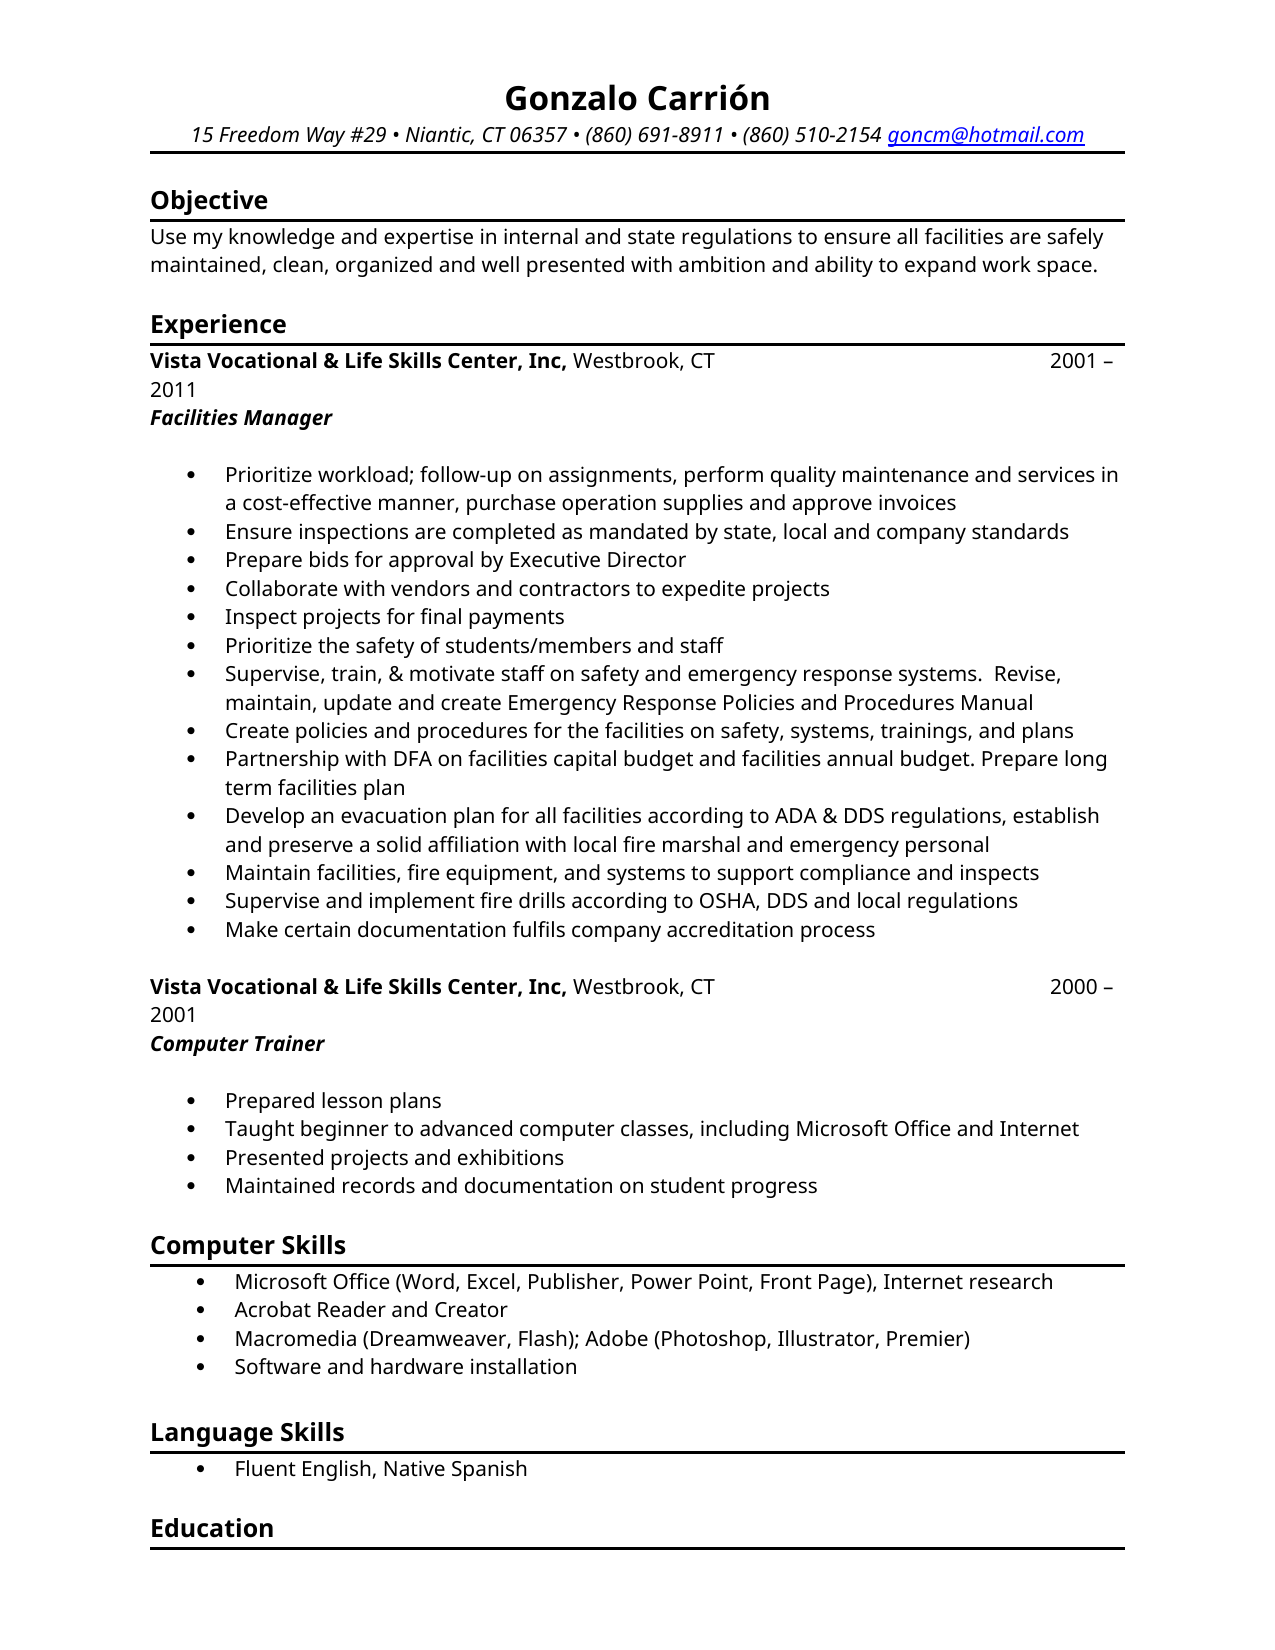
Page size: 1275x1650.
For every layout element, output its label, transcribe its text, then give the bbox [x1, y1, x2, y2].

text Experience [150, 307, 1125, 343]
text Computer Skills [150, 1228, 1125, 1264]
list Ensure inspections are completed as mandated by state, local and company standards [187, 517, 1125, 545]
list Taught beginner to advanced computer classes, including Microsoft Office and Internet [187, 1114, 1125, 1143]
text Objective [150, 182, 1125, 219]
text Use my knowledge and expertise in internal and state regulations to ensure all facilities are safely maintained, clean, organized and well presented with ambition and ability to expand work space. [150, 222, 1125, 279]
list Prioritize workload; follow-up on assignments, perform quality maintenance and services in a cost-effective manner, purchase operation supplies and approve invoices [187, 460, 1125, 517]
list Fluent English, Native Spanish [197, 1454, 1125, 1483]
list Software and hardware installation [197, 1352, 1125, 1381]
list Supervise, train, & motivate staff on safety and emergency response systems. Revise, maintain, update and create Emergency Response Policies and Procedures Manual [187, 659, 1125, 716]
list Prioritize the safety of students/members and staff [187, 631, 1125, 659]
text Facilities Manager [150, 403, 1125, 432]
list Partnership with DFA on facilities capital budget and facilities annual budget. Prepare long term facilities plan [187, 744, 1125, 801]
list Microsoft Office (Word, Excel, Publisher, Power Point, Front Page), Internet research [197, 1267, 1125, 1296]
list Make certain documentation fulfils company accreditation process [187, 915, 1125, 943]
list Maintained records and documentation on student progress [187, 1171, 1125, 1199]
text Vista Vocational & Life Skills Center, Inc, Westbrook, CT 2000 – 2001 [150, 972, 1125, 1029]
list Prepare bids for approval by Executive Director [187, 545, 1125, 574]
list Inspect projects for final payments [187, 602, 1125, 631]
list Supervise and implement fire drills according to OSHA, DDS and local regulations [187, 887, 1125, 915]
text Education [150, 1511, 1125, 1547]
list Acrobat Reader and Creator [197, 1296, 1125, 1324]
text 15 Freedom Way #29 • Niantic, CT 06357 • (860) 691-8911 • (860) 510-2154 goncm@hotmail.com [150, 120, 1125, 151]
text Language Skills [150, 1415, 1125, 1451]
list Presented projects and exhibitions [187, 1143, 1125, 1171]
list Maintain facilities, fire equipment, and systems to support compliance and inspects [187, 858, 1125, 887]
list Develop an evacuation plan for all facilities according to ADA & DDS regulations, establish and preserve a solid affiliation with local fire marshal and emergency personal [187, 801, 1125, 858]
text Vista Vocational & Life Skills Center, Inc, Westbrook, CT 2001 – 2011 [150, 346, 1125, 403]
list Create policies and procedures for the facilities on safety, systems, trainings, and plans [187, 716, 1125, 744]
list Prepared lesson plans [187, 1086, 1125, 1114]
text Gonzalo Carrión [150, 75, 1125, 120]
list Macromedia (Dreamweaver, Flash); Adobe (Photoshop, Illustrator, Premier) [197, 1324, 1125, 1352]
list Collaborate with vendors and contractors to expedite projects [187, 574, 1125, 602]
text Computer Trainer [150, 1029, 1125, 1057]
